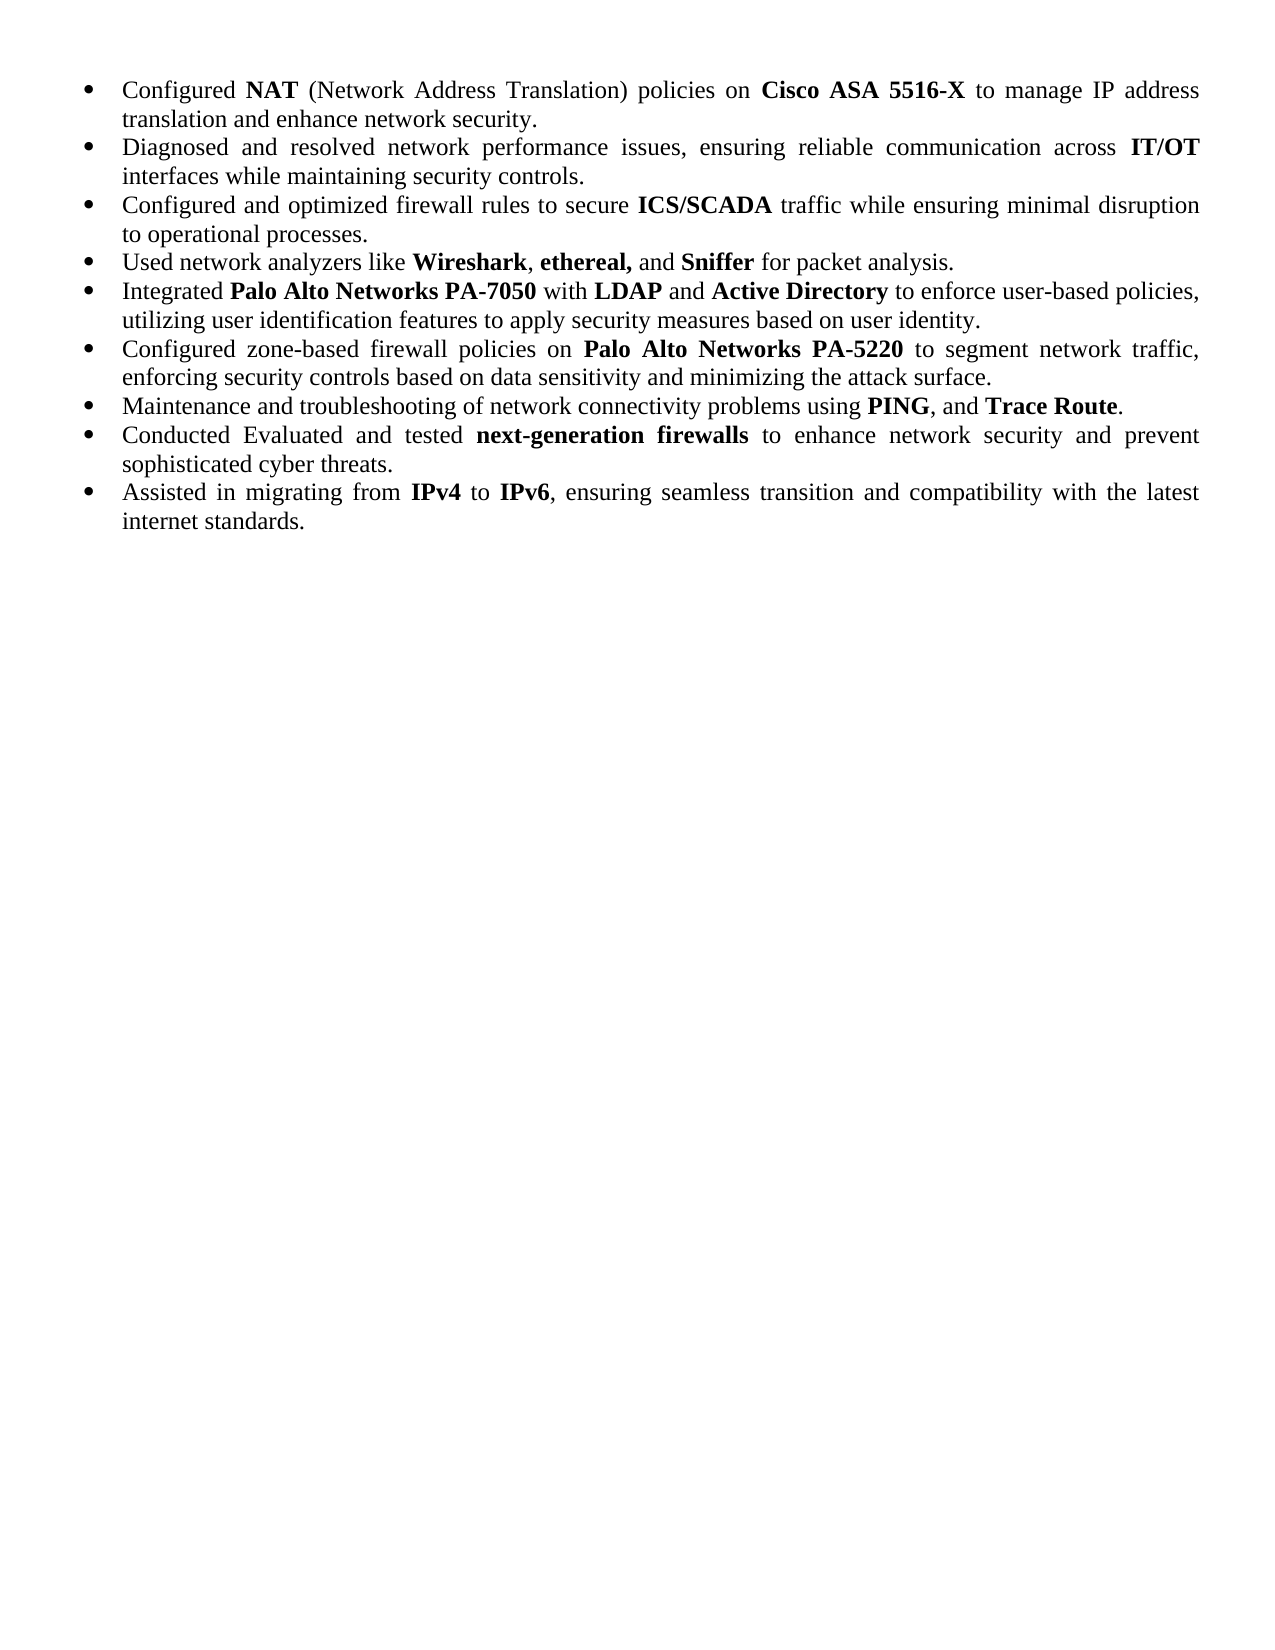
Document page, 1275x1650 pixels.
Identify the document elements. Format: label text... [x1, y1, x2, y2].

list Used network analyzers like Wireshark, ethereal, and Sniffer for packet analysis. [84, 247, 1200, 276]
list Diagnosed and resolved network performance issues, ensuring reliable communication across IT/OT interfaces while maintaining security controls. [84, 132, 1200, 190]
list Conducted Evaluated and tested next-generation firewalls to enhance network security and prevent sophisticated cyber threats. [84, 420, 1200, 477]
list Configured NAT (Network Address Translation) policies on Cisco ASA 5516-X to manage IP address translation and enhance network security. [84, 75, 1200, 132]
list Integrated Palo Alto Networks PA-7050 with LDAP and Active Directory to enforce user-based policies, utilizing user identification features to apply security measures based on user identity. [84, 276, 1200, 334]
list Configured and optimized firewall rules to secure ICS/SCADA traffic while ensuring minimal disruption to operational processes. [84, 190, 1200, 247]
list Configured zone-based firewall policies on Palo Alto Networks PA-5220 to segment network traffic, enforcing security controls based on data sensitivity and minimizing the attack surface. [84, 334, 1200, 391]
list Maintenance and troubleshooting of network connectivity problems using PING, and Trace Route. [84, 391, 1200, 420]
list Assisted in migrating from IPv4 to IPv6, ensuring seamless transition and compatibility with the latest internet standards. [84, 477, 1200, 535]
